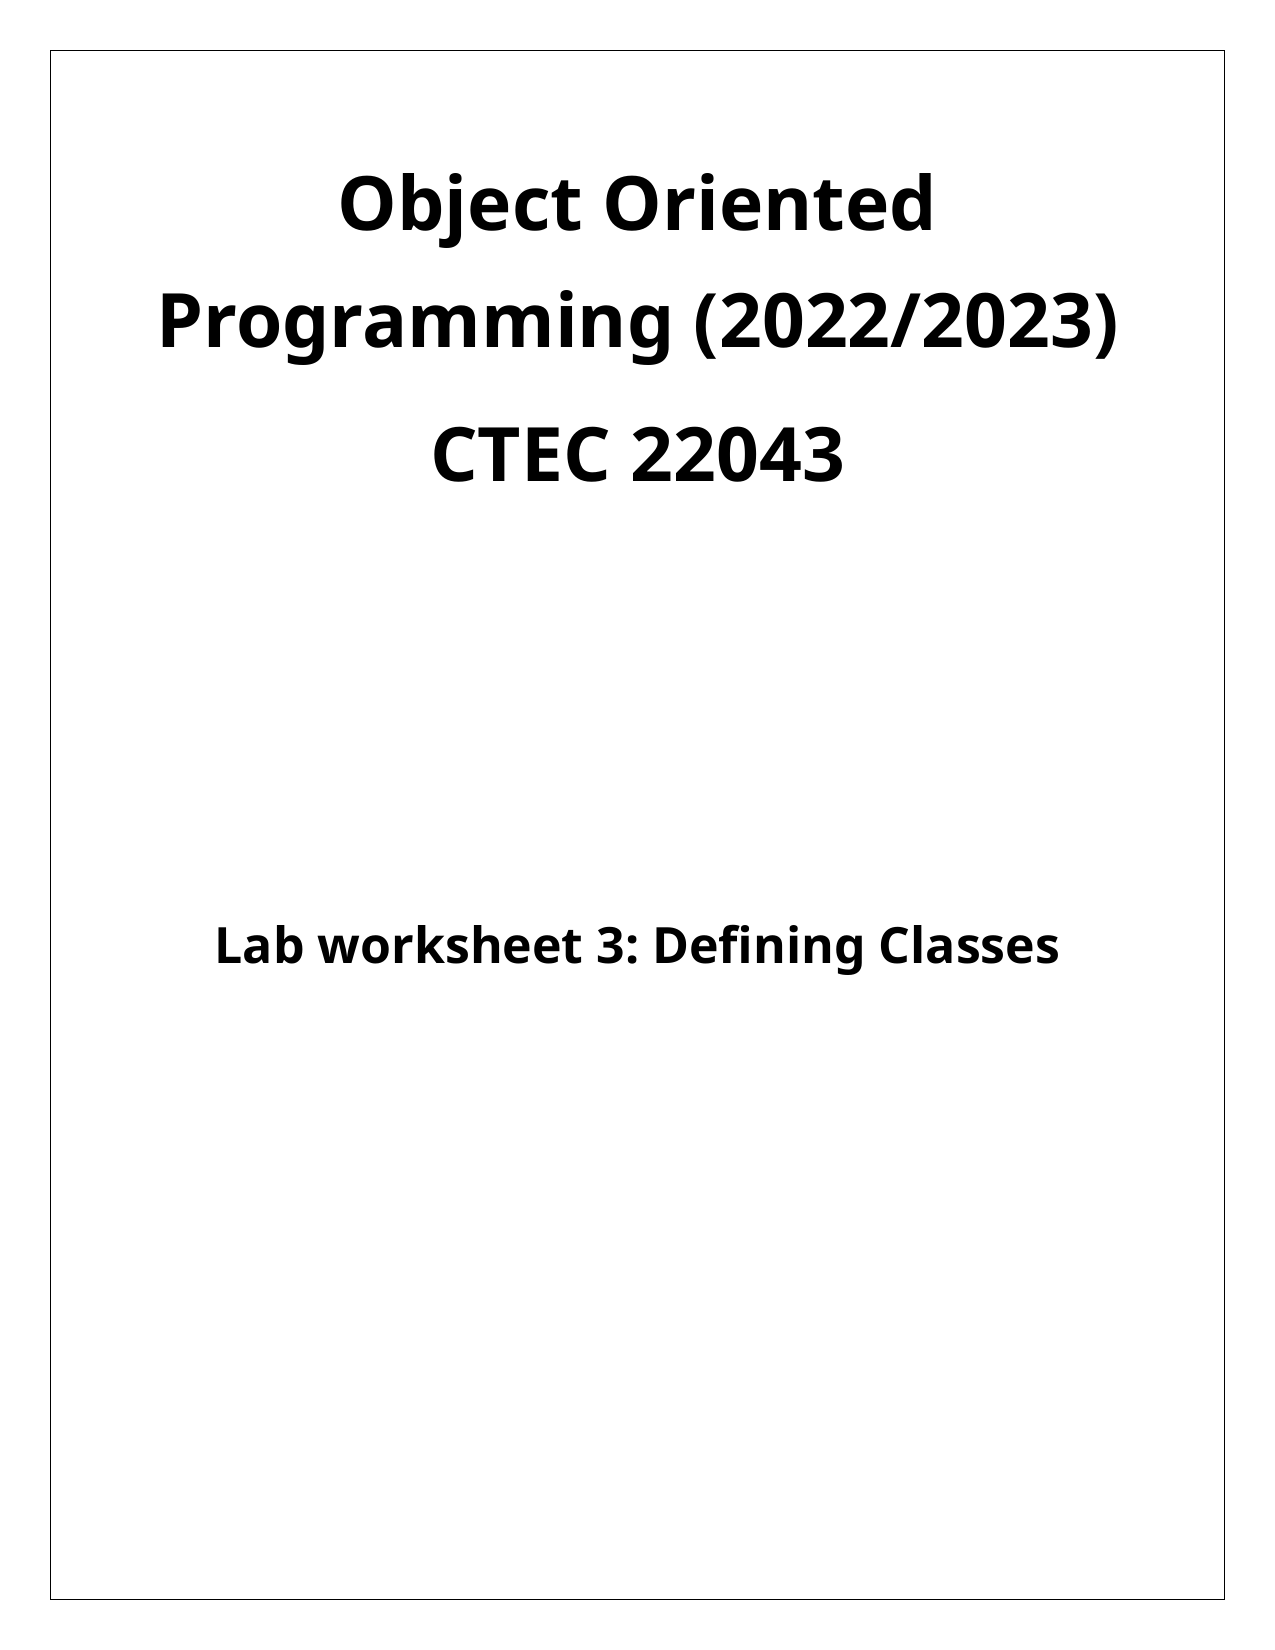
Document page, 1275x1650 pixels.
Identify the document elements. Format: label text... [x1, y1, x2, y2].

text CTEC 22043 [150, 402, 1125, 504]
text Lab worksheet 3: Defining Classes [150, 910, 1125, 978]
text Object Oriented Programming (2022/2023) [150, 150, 1125, 370]
